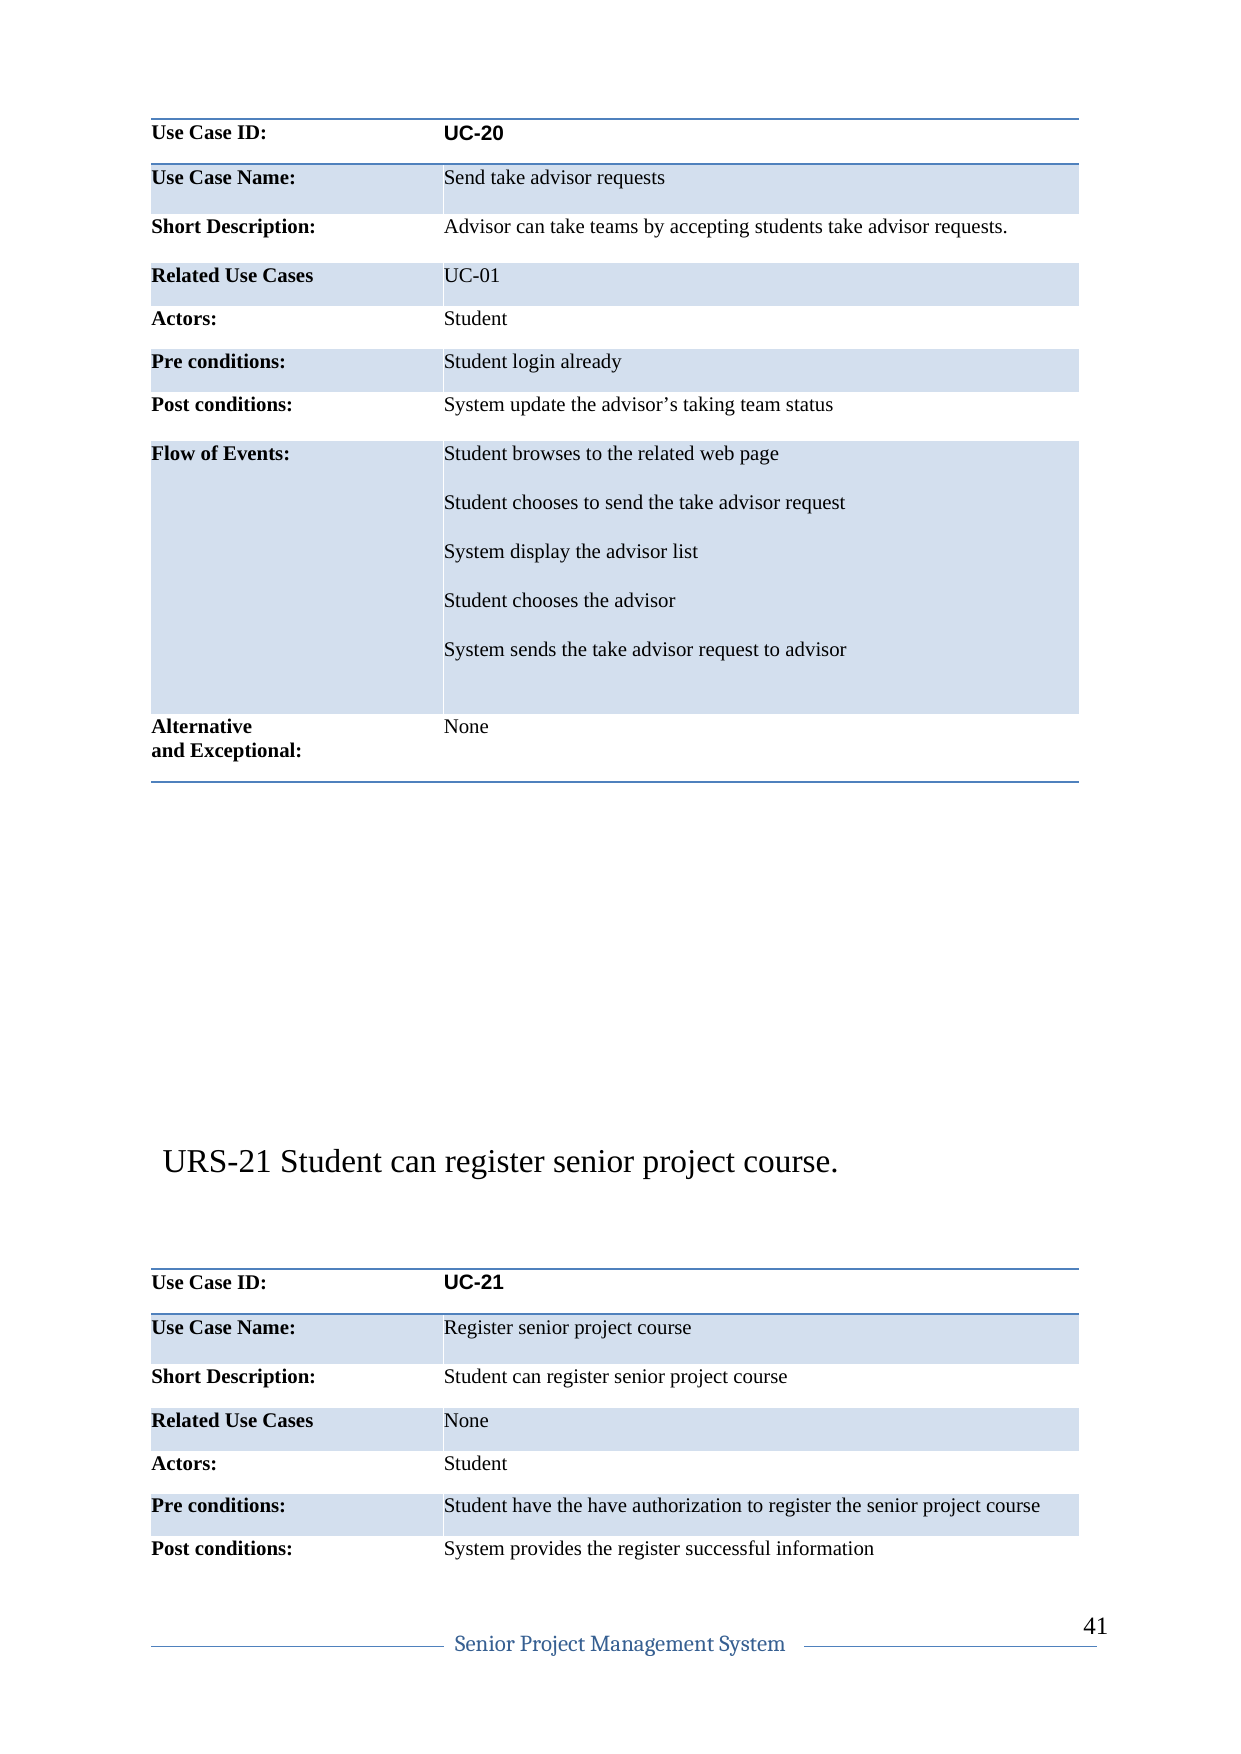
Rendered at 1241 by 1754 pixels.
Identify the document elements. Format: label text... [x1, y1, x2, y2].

text URS-21 Student can register senior project course. [162, 1141, 1108, 1180]
table_cell Pre conditions: [151, 1494, 443, 1536]
table_cell System provides the register successful information [444, 1536, 1079, 1585]
table_cell Student browses to the related web page Student chooses to send the take advisor request System display the advisor list Student chooses the advisor System sends the take advisor request to advisor [444, 441, 1079, 714]
table_cell Post conditions: [151, 392, 443, 441]
table_cell None [444, 714, 1079, 781]
table_cell Student can register senior project course [444, 1364, 1079, 1408]
table_cell System update the advisor’s taking team status [444, 392, 1079, 441]
table_header UC-21 [444, 1270, 1079, 1313]
table_header UC-20 [444, 120, 1079, 163]
table_cell Student [444, 306, 1079, 349]
table_cell Short Description: [151, 214, 443, 263]
table_cell Advisor can take teams by accepting students take advisor requests. [444, 214, 1079, 263]
table_cell None [444, 1408, 1079, 1451]
table_cell Student [444, 1451, 1079, 1493]
table_cell Send take advisor requests [444, 165, 1079, 214]
table_cell Actors: [151, 306, 443, 349]
table_header Use Case ID: [151, 1270, 443, 1313]
table_cell Pre conditions: [151, 349, 443, 392]
table_cell Related Use Cases [151, 1408, 443, 1451]
table_cell Use Case Name: [151, 1315, 443, 1364]
table_cell Post conditions: [151, 1536, 443, 1585]
table_cell Flow of Events: [151, 441, 443, 714]
table_cell Student have the have authorization to register the senior project course [444, 1494, 1079, 1536]
table_cell Student login already [444, 349, 1079, 392]
table_cell Use Case Name: [151, 165, 443, 214]
table_cell UC-01 [444, 263, 1079, 306]
table_cell Related Use Cases [151, 263, 443, 306]
table_cell Alternative and Exceptional: [151, 714, 443, 781]
table_cell Short Description: [151, 1364, 443, 1408]
table_cell Register senior project course [444, 1315, 1079, 1364]
table_header Use Case ID: [151, 120, 443, 163]
table_cell Actors: [151, 1451, 443, 1493]
